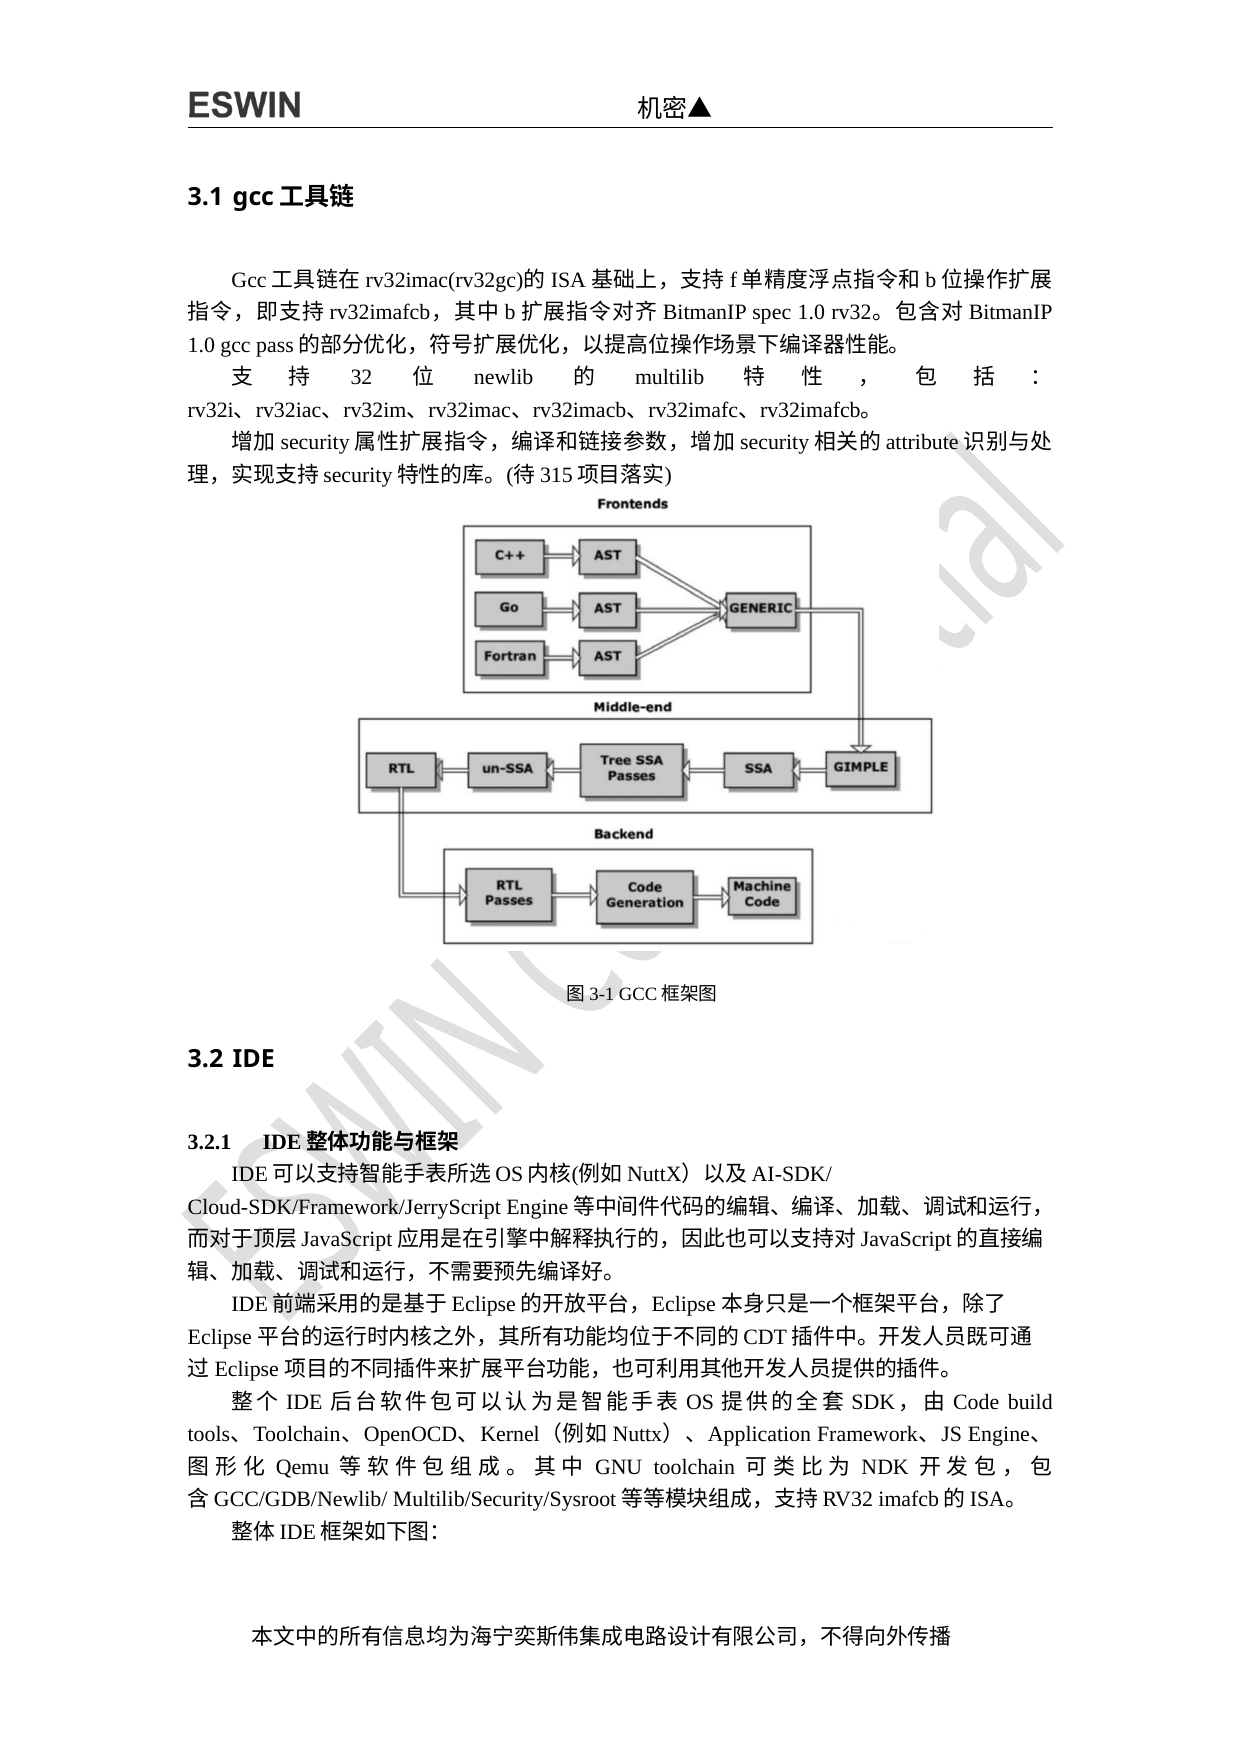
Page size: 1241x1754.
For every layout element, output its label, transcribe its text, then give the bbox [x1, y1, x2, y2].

subtitle gcc工具链 [187, 162, 1053, 227]
text 增加security属性扩展指令，编译和链接参数，增加security相关的attribute识别与处理，实现支持security特性的库。(待315项目落实) [187, 424, 1053, 489]
text IDE可以支持智能手表所选OS内核(例如NuttX）以及AI-SDK/ Cloud-SDK/Framework/JerryScript Engine等中间件代码的编辑、编译、加载、调试和运行，而对于顶层JavaScript应用是在引擎中解释执行的，因此也可以支持对JavaScript的直接编辑、加载、调试和运行，不需要预先编译好。 [187, 1156, 1053, 1286]
text 整个IDE后台软件包可以认为是智能手表OS提供的全套SDK，由Code build tools、Toolchain、OpenOCD、Kernel（例如Nuttx）、Application Framework、JS Engine、图形化Qemu等软件包组成。其中GNU toolchain可类比为NDK开发包，包含GCC/GDB/Newlib/ Multilib/Security/Sysroot等等模块组成，支持RV32 imafcb的ISA。 [187, 1383, 1053, 1513]
subtitle IDE [187, 1025, 1053, 1090]
text 支持32位newlib的multilib特性，包括：rv32i、rv32iac、rv32im、rv32imac、rv32imacb、rv32imafc、rv32imafcb。 [187, 359, 1053, 424]
picture [344, 488, 940, 951]
subtitle IDE整体功能与框架 [187, 1123, 1053, 1156]
text 整体IDE框架如下图： [187, 1513, 1053, 1546]
text 图3-1 GCC框架图 [187, 976, 1053, 1009]
text IDE前端采用的是基于Eclipse的开放平台，Eclipse 本身只是一个框架平台，除了 Eclipse 平台的运行时内核之外，其所有功能均位于不同的CDT插件中。开发人员既可通过 Eclipse 项目的不同插件来扩展平台功能，也可利用其他开发人员提供的插件。 [187, 1286, 1053, 1383]
picture [187, 89, 300, 118]
text Gcc工具链在rv32imac(rv32gc)的ISA基础上，支持f单精度浮点指令和b位操作扩展指令，即支持rv32imafcb，其中b扩展指令对齐BitmanIP spec 1.0 rv32。包含对BitmanIP 1.0 gcc pass的部分优化，符号扩展优化，以提高位操作场景下编译器性能。 [187, 261, 1053, 359]
